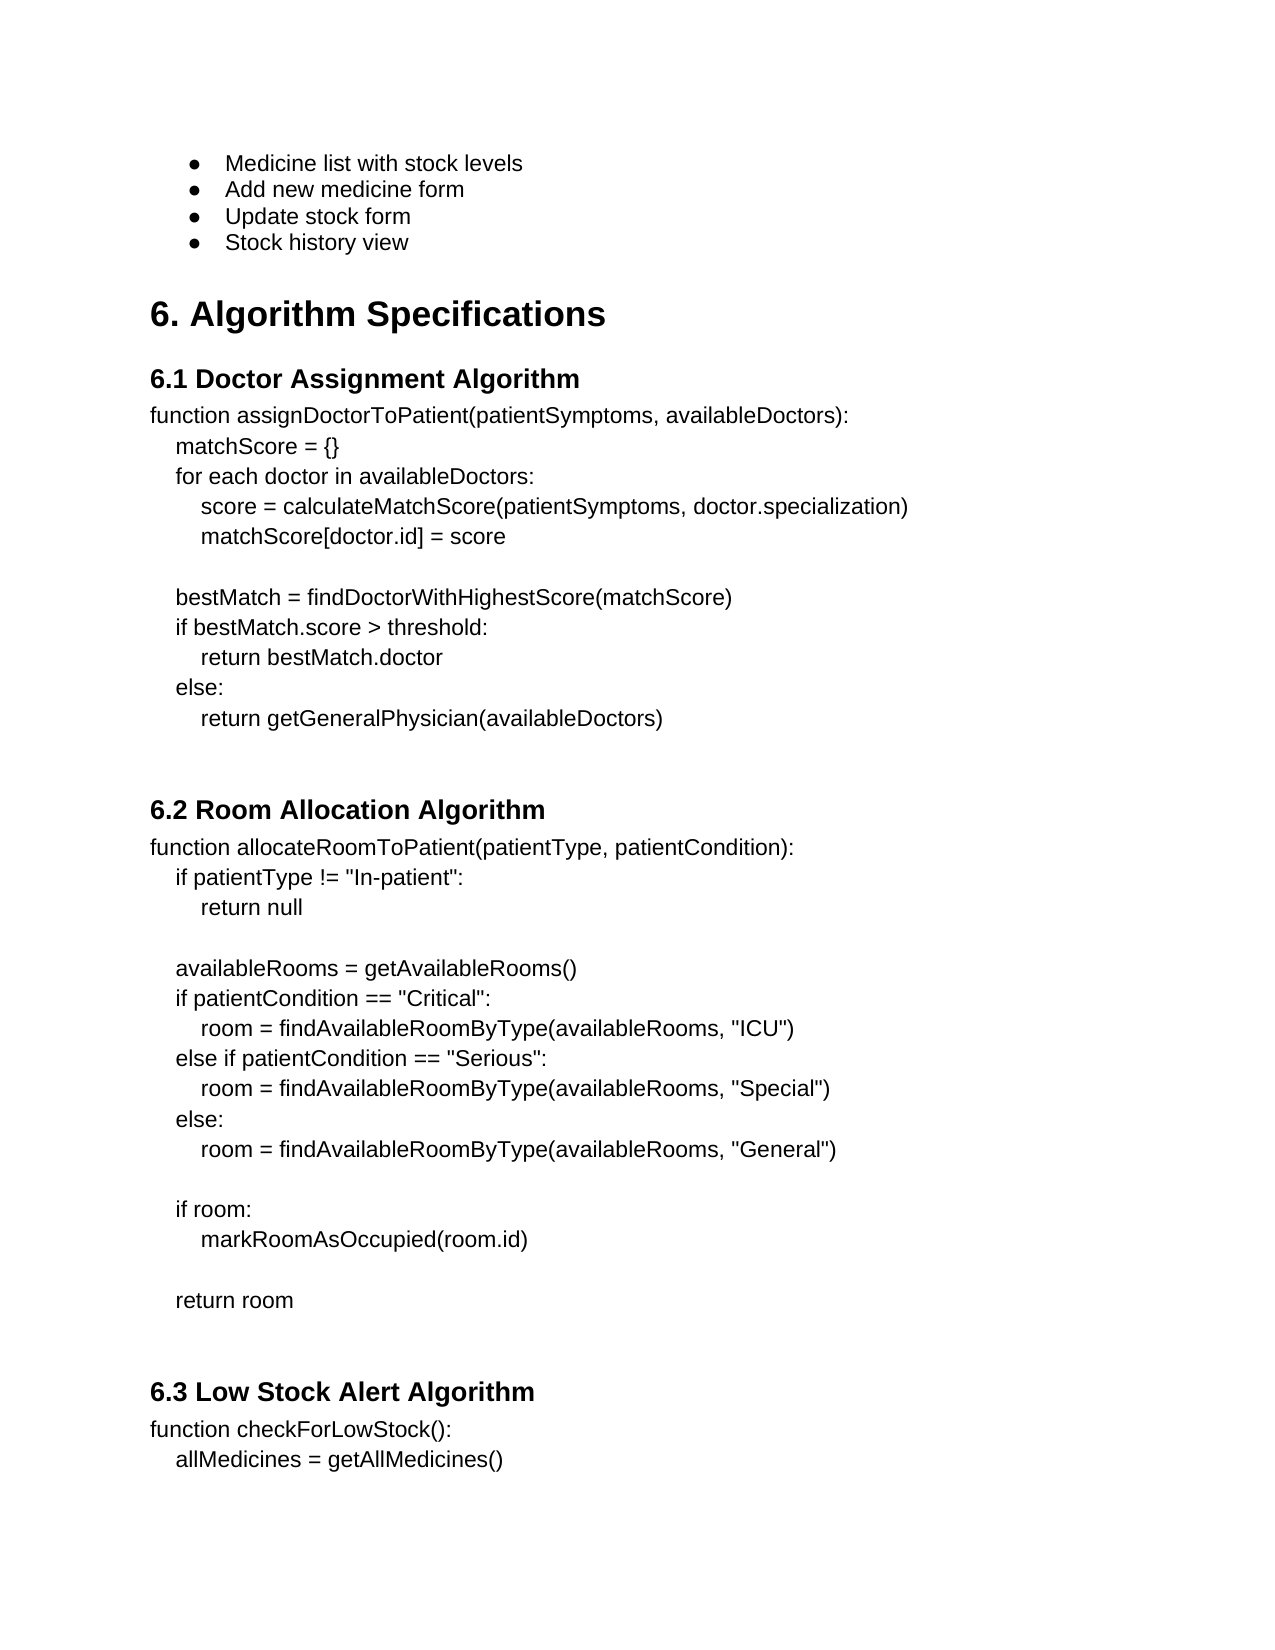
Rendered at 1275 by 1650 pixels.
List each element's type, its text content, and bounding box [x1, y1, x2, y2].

text room = findAvailableRoomByType(availableRooms, "General") [150, 1136, 1125, 1162]
text markRoomAsOccupied(room.id) [150, 1226, 1125, 1253]
text if patientCondition == "Critical": [150, 985, 1125, 1011]
text return getGeneralPhysician(availableDoctors) [150, 704, 1125, 731]
text score = calculateMatchScore(patientSymptoms, doctor.specialization) [150, 493, 1125, 519]
text function checkForLowStock(): [150, 1416, 1125, 1442]
text return bestMatch.doctor [150, 644, 1125, 670]
list Update stock form [187, 203, 1125, 229]
list Add new medicine form [187, 176, 1125, 203]
text matchScore[doctor.id] = score [150, 523, 1125, 549]
text room = findAvailableRoomByType(availableRooms, "Special") [150, 1075, 1125, 1102]
text else: [150, 1106, 1125, 1132]
text if bestMatch.score > threshold: [150, 614, 1125, 640]
text room = findAvailableRoomByType(availableRooms, "ICU") [150, 1015, 1125, 1041]
subtitle 6.3 Low Stock Alert Algorithm [150, 1376, 1125, 1408]
subtitle 6.1 Doctor Assignment Algorithm [150, 363, 1125, 394]
text for each doctor in availableDoctors: [150, 463, 1125, 489]
text if room: [150, 1196, 1125, 1222]
text if patientType != "In-patient": [150, 864, 1125, 890]
text allMedicines = getAllMedicines() [150, 1446, 1125, 1472]
list Medicine list with stock levels [187, 150, 1125, 176]
text availableRooms = getAvailableRooms() [150, 954, 1125, 981]
text return room [150, 1287, 1125, 1313]
text matchScore = {} [150, 433, 1125, 459]
subtitle 6.2 Room Allocation Algorithm [150, 794, 1125, 825]
text else: [150, 674, 1125, 701]
text bestMatch = findDoctorWithHighestScore(matchScore) [150, 584, 1125, 610]
text function allocateRoomToPatient(patientType, patientCondition): [150, 834, 1125, 860]
text else if patientCondition == "Serious": [150, 1045, 1125, 1071]
text return null [150, 894, 1125, 920]
list Stock history view [187, 229, 1125, 255]
text function assignDoctorToPatient(patientSymptoms, availableDoctors): [150, 402, 1125, 429]
subtitle 6. Algorithm Specifications [150, 293, 1125, 334]
